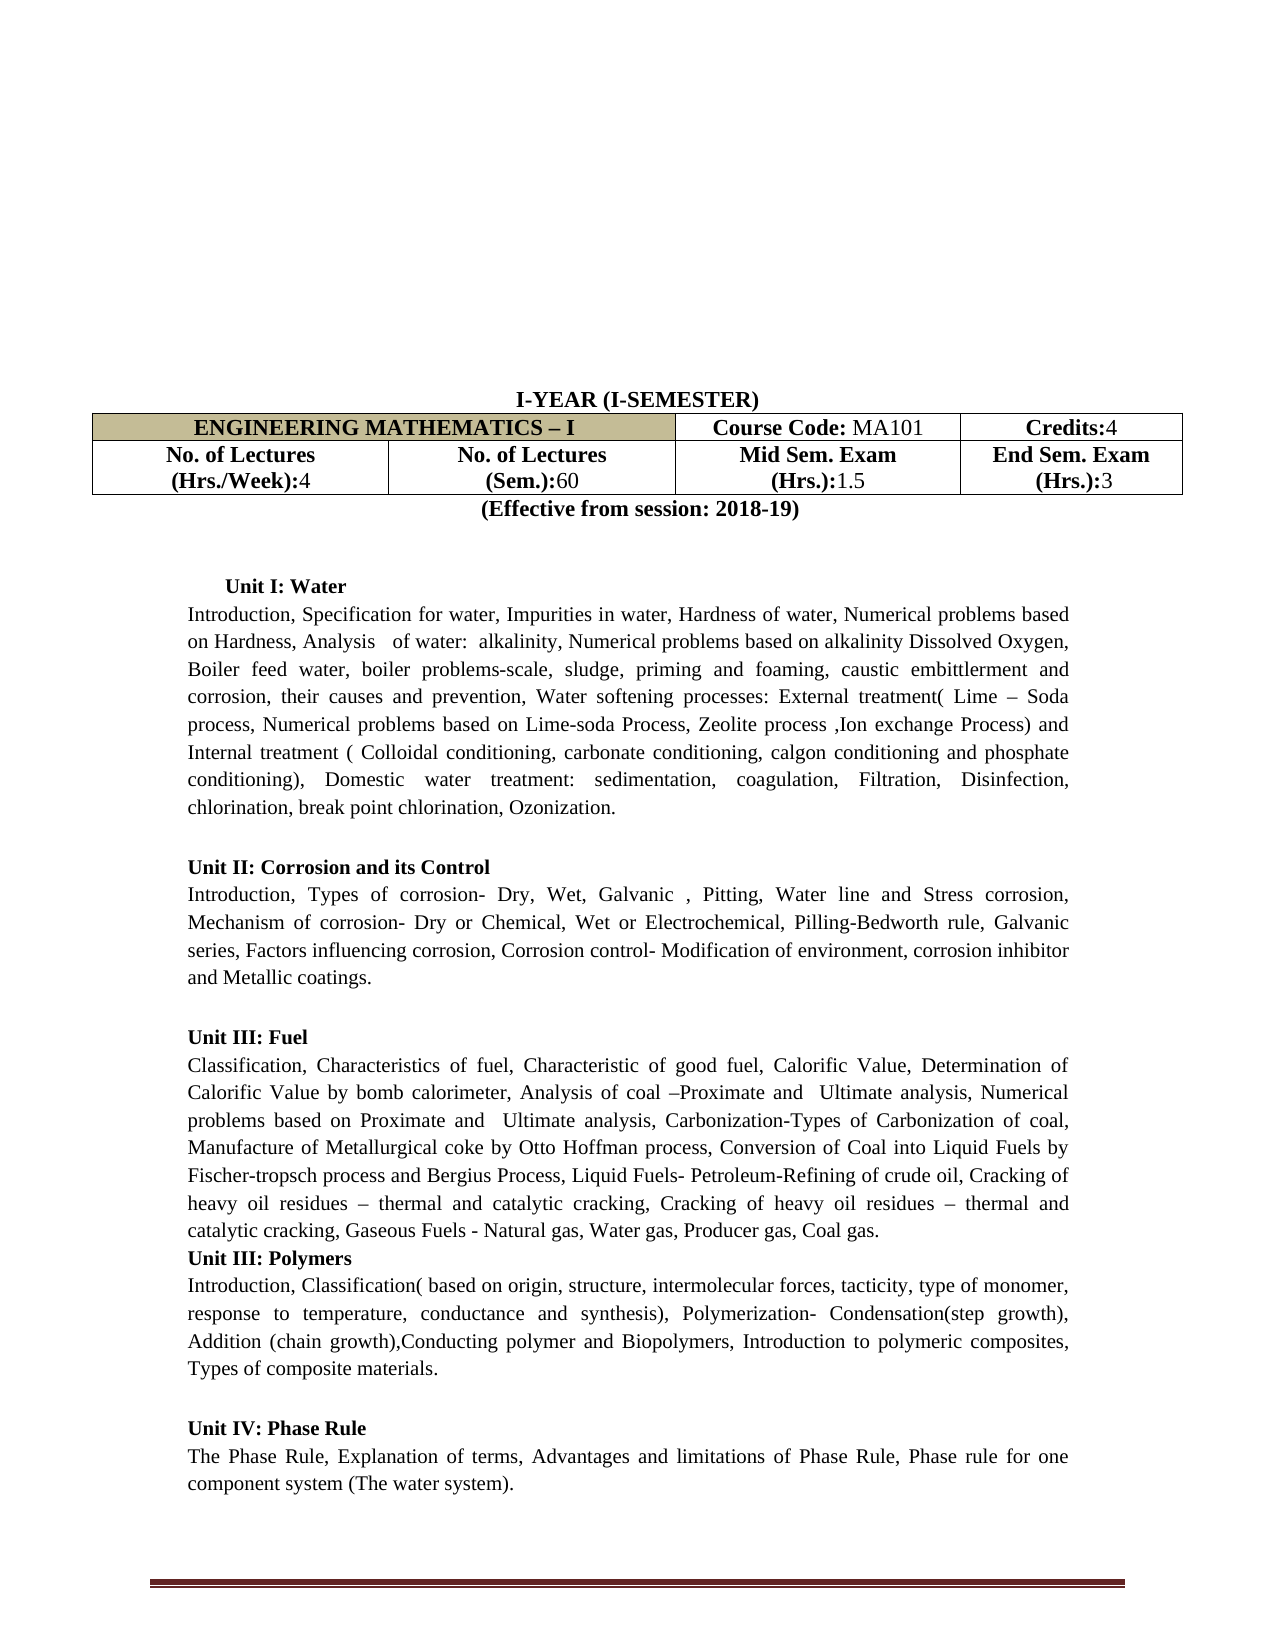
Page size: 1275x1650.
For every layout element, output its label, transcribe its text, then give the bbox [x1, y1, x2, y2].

text Unit I: Water [187, 574, 1070, 598]
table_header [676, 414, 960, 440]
text (Effective from session: 2018-19) [150, 495, 1125, 521]
text Unit III: Polymers [187, 1246, 1070, 1270]
text Unit III: Fuel [187, 1025, 1070, 1049]
text I-YEAR (I-SEMESTER) [150, 386, 1125, 413]
text Unit II: Corrosion and its Control [187, 855, 1070, 879]
text The Phase Rule, Explanation of terms, Advantages and limitations of Phase Rule, Phase rule for one component system (The water system). [187, 1443, 1070, 1495]
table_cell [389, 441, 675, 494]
text Introduction, Classification( based on origin, structure, intermolecular forces, tacticity, type of monomer, response to temperature, conductance and synthesis), Polymerization- Condensation(step growth), Addition (chain growth),Conducting polymer and Biopolymers, Introduction to polymeric composites, Types of composite materials. [187, 1273, 1070, 1380]
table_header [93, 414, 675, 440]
text Unit IV: Phase Rule [187, 1416, 1070, 1440]
text Introduction, Specification for water, Impurities in water, Hardness of water, Numerical problems based on Hardness, Analysis of water: alkalinity, Numerical problems based on alkalinity Dissolved Oxygen, Boiler feed water, boiler problems-scale, sludge, priming and foaming, caustic embittlerment and corrosion, their causes and prevention, Water softening processes: External treatment( Lime – Soda process, Numerical problems based on Lime-soda Process, Zeolite process ,Ion exchange Process) and Internal treatment ( Colloidal conditioning, carbonate conditioning, calgon conditioning and phosphate conditioning), Domestic water treatment: sedimentation, coagulation, Filtration, Disinfection, chlorination, break point chlorination, Ozonization. [187, 602, 1070, 819]
text Classification, Characteristics of fuel, Characteristic of good fuel, Calorific Value, Determination of Calorific Value by bomb calorimeter, Analysis of coal –Proximate and Ultimate analysis, Numerical problems based on Proximate and Ultimate analysis, Carbonization-Types of Carbonization of coal, Manufacture of Metallurgical coke by Otto Hoffman process, Conversion of Coal into Liquid Fuels by Fischer-tropsch process and Bergius Process, Liquid Fuels- Petroleum-Refining of crude oil, Cracking of heavy oil residues – thermal and catalytic cracking, Cracking of heavy oil residues – thermal and catalytic cracking, Gaseous Fuels - Natural gas, Water gas, Producer gas, Coal gas. [187, 1052, 1070, 1242]
text Introduction, Types of corrosion- Dry, Wet, Galvanic , Pitting, Water line and Stress corrosion, Mechanism of corrosion- Dry or Chemical, Wet or Electrochemical, Pilling-Bedworth rule, Galvanic series, Factors influencing corrosion, Corrosion control- Modification of environment, corrosion inhibitor and Metallic coatings. [187, 882, 1070, 989]
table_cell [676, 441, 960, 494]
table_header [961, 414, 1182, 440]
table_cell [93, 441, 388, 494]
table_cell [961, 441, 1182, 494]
